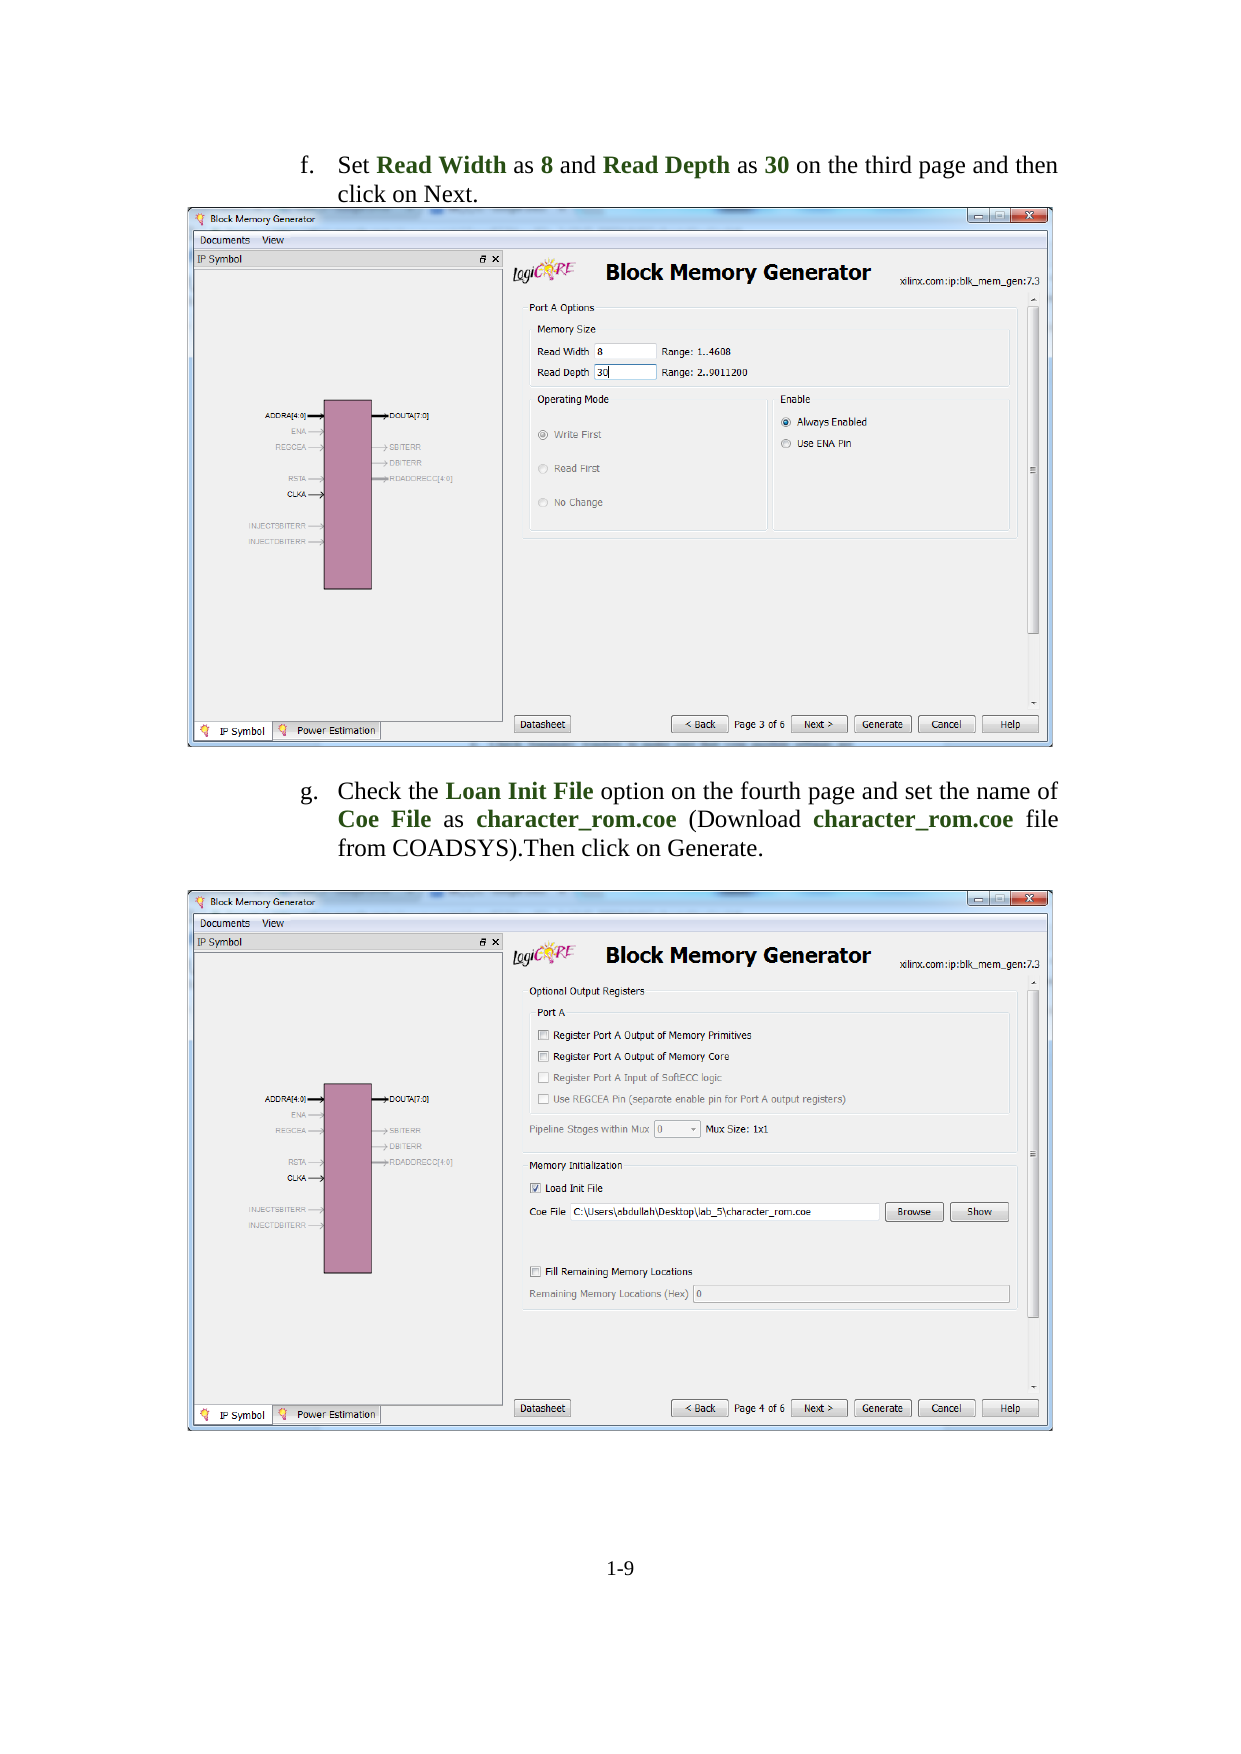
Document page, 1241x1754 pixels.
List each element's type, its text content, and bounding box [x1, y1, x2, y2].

picture [187, 207, 1053, 747]
list Set Read Width as 8 and Read Depth as 30 on the third page and then click on Next. [300, 150, 1059, 207]
list Check the Loan Init File option on the fourth page and set the name of Coe File as character_rom.coe (Download character_rom.coe file from COADSYS).Then click on Generate. [300, 776, 1059, 862]
picture [187, 890, 1053, 1431]
